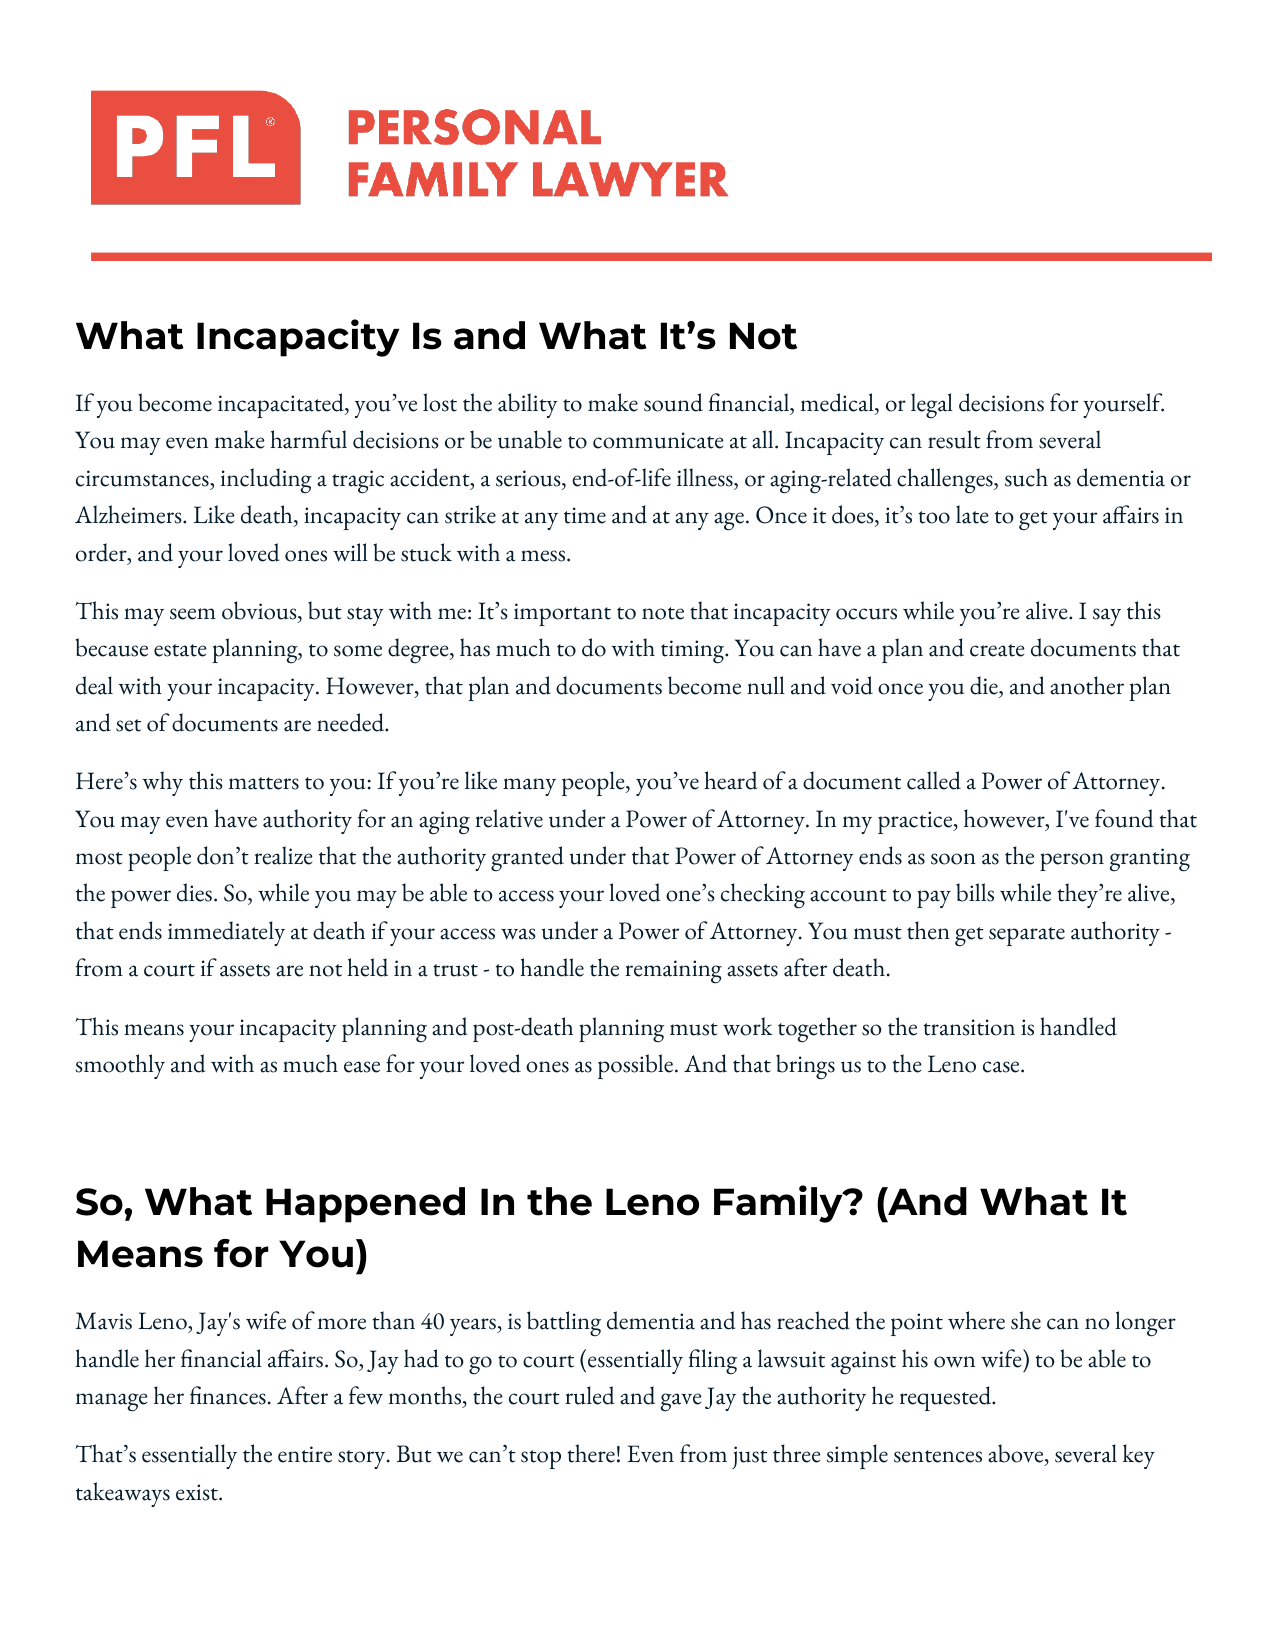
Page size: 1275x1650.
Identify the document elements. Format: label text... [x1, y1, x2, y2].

text That’s essentially the entire story. But we can’t stop there! Even from just three simple sentences above, several key takeaways exist. [75, 1437, 1200, 1507]
picture [15, 32, 1275, 307]
subtitle So, What Happened In the Leno Family? (And What It Means for You) [75, 1179, 1200, 1277]
text Mavis Leno, Jay's wife of more than 40 years, is battling dementia and has reached the point where she can no longer handle her financial affairs. So, Jay had to go to court (essentially filing a lawsuit against his own wife) to be able to manage her finances. After a few months, the court ruled and gave Jay the authority he requested. [75, 1304, 1200, 1412]
text This may seem obvious, but stay with me: It’s important to note that incapacity occurs while you’re alive. I say this because estate planning, to some degree, has much to do with timing. You can have a plan and create documents that deal with your incapacity. However, that plan and documents become null and void once you die, and another plan and set of documents are needed. [75, 594, 1200, 739]
subtitle What Incapacity Is and What It’s Not [75, 129, 1200, 359]
text If you become incapacitated, you’ve lost the ability to make sound financial, medical, or legal decisions for yourself. You may even make harmful decisions or be unable to communicate at all. Incapacity can result from several circumstances, including a tragic accident, a serious, end-of-life illness, or aging-related challenges, such as dementia or Alzheimers. Like death, incapacity can strike at any time and at any age. Once it does, it’s too late to get your affairs in order, and your loved ones will be stuck with a mess. [75, 386, 1200, 568]
text Here’s why this matters to you: If you’re like many people, you’ve heard of a document called a Power of Attorney. You may even have authority for an aging relative under a Power of Attorney. In my practice, however, I've found that most people don’t realize that the authority granted under that Power of Attorney ends as soon as the person granting the power dies. So, while you may be able to access your loved one’s checking account to pay bills while they’re alive, that ends immediately at death if your access was under a Power of Attorney. You must then get separate authority - from a court if assets are not held in a trust - to handle the remaining assets after death. [75, 764, 1200, 984]
text This means your incapacity planning and post-death planning must work together so the transition is handled smoothly and with as much ease for your loved ones as possible. And that brings us to the Leno case. [75, 1010, 1200, 1080]
